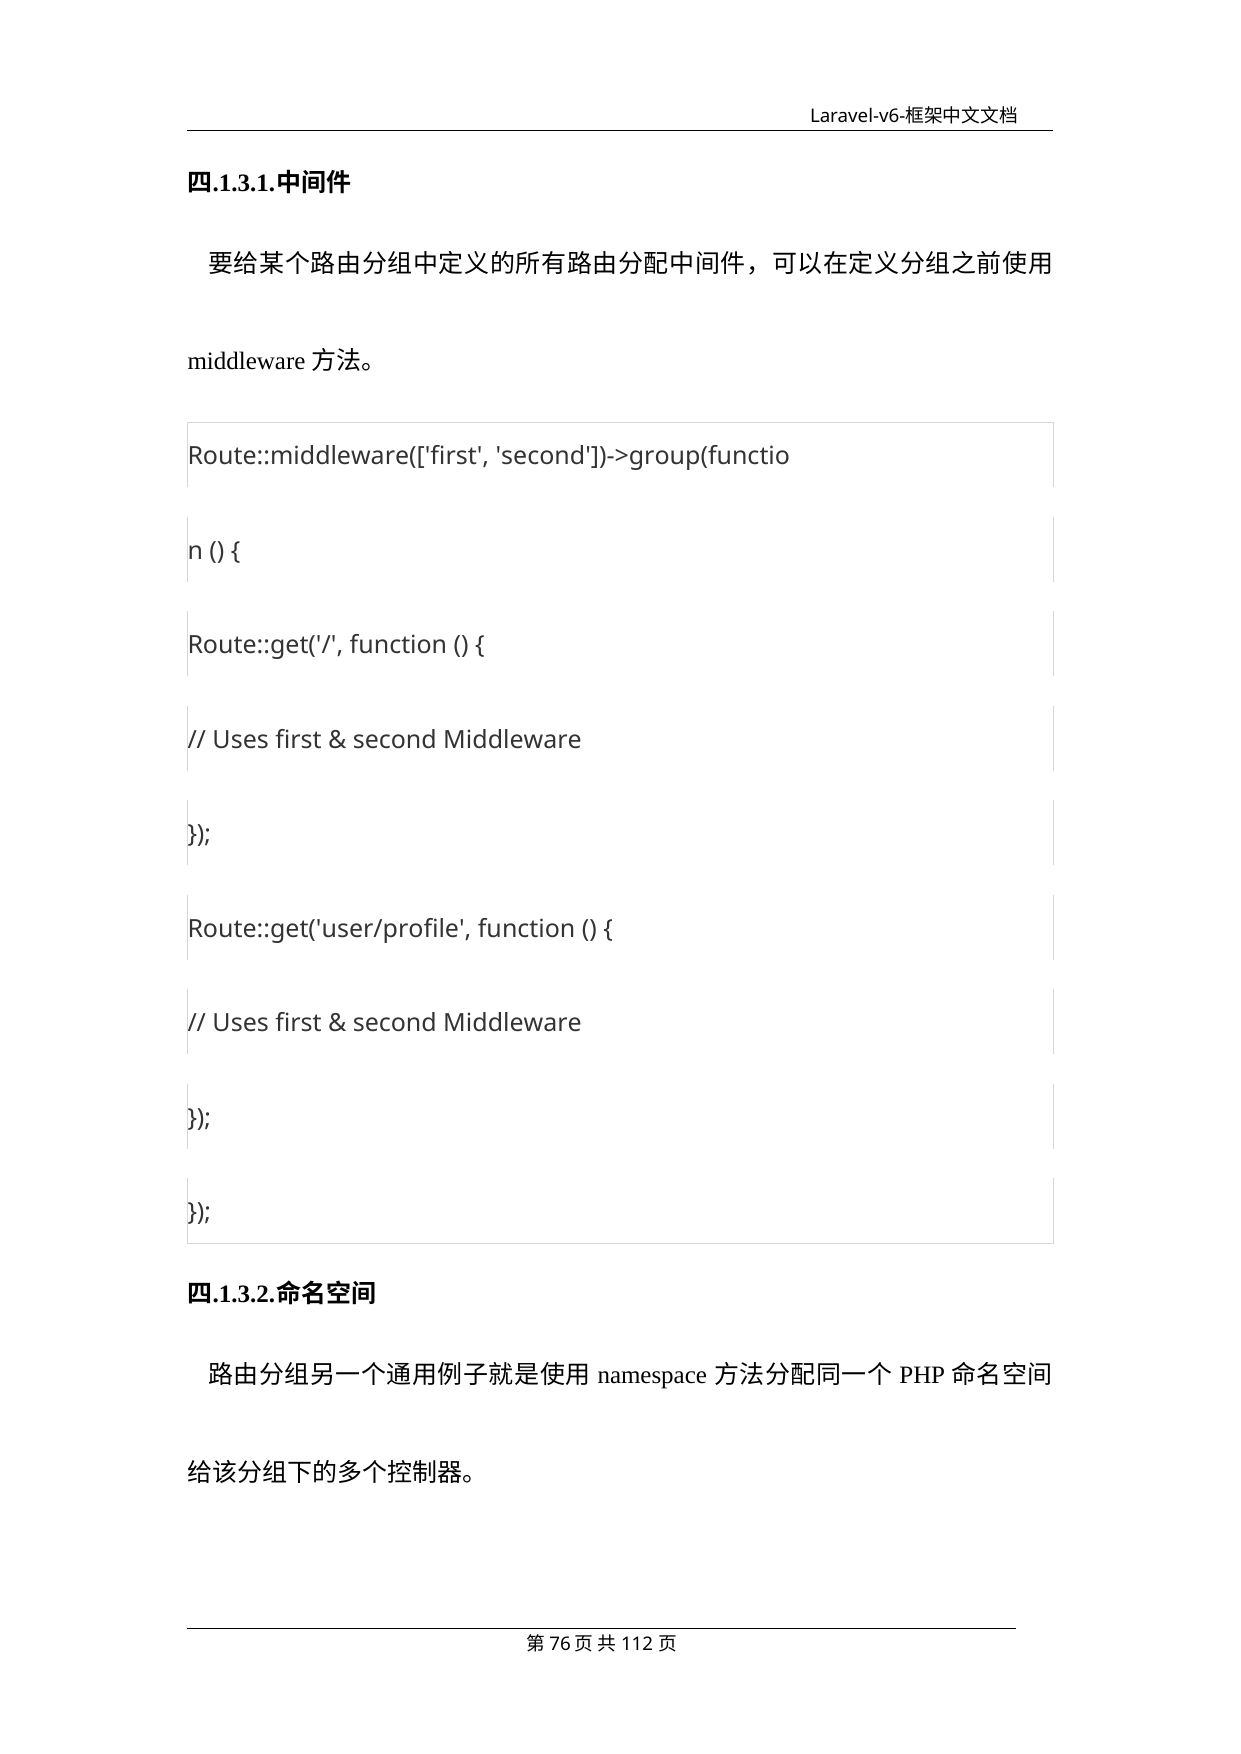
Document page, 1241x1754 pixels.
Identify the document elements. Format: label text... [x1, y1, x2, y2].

text }); [188, 1178, 1053, 1243]
text // Uses first & second Middleware [188, 989, 1053, 1054]
text n () { [188, 517, 1053, 582]
subtitle 中间件 [187, 162, 1053, 198]
text // Uses first & second Middleware [188, 706, 1053, 771]
text }); [188, 1084, 1053, 1149]
subtitle 命名空间 [187, 1273, 1053, 1309]
text Route::middleware(['first', 'second'])->group(functio [188, 423, 1053, 487]
text }); [188, 800, 1053, 865]
text Route::get('/', function () { [188, 611, 1053, 676]
text 路由分组另一个通用例子就是使用 namespace 方法分配同一个 PHP 命名空间给该分组下的多个控制器。 [187, 1340, 1053, 1503]
text Route::get('user/profile', function () { [188, 895, 1053, 960]
text 要给某个路由分组中定义的所有路由分配中间件，可以在定义分组之前使用 middleware 方法。 [187, 229, 1053, 391]
